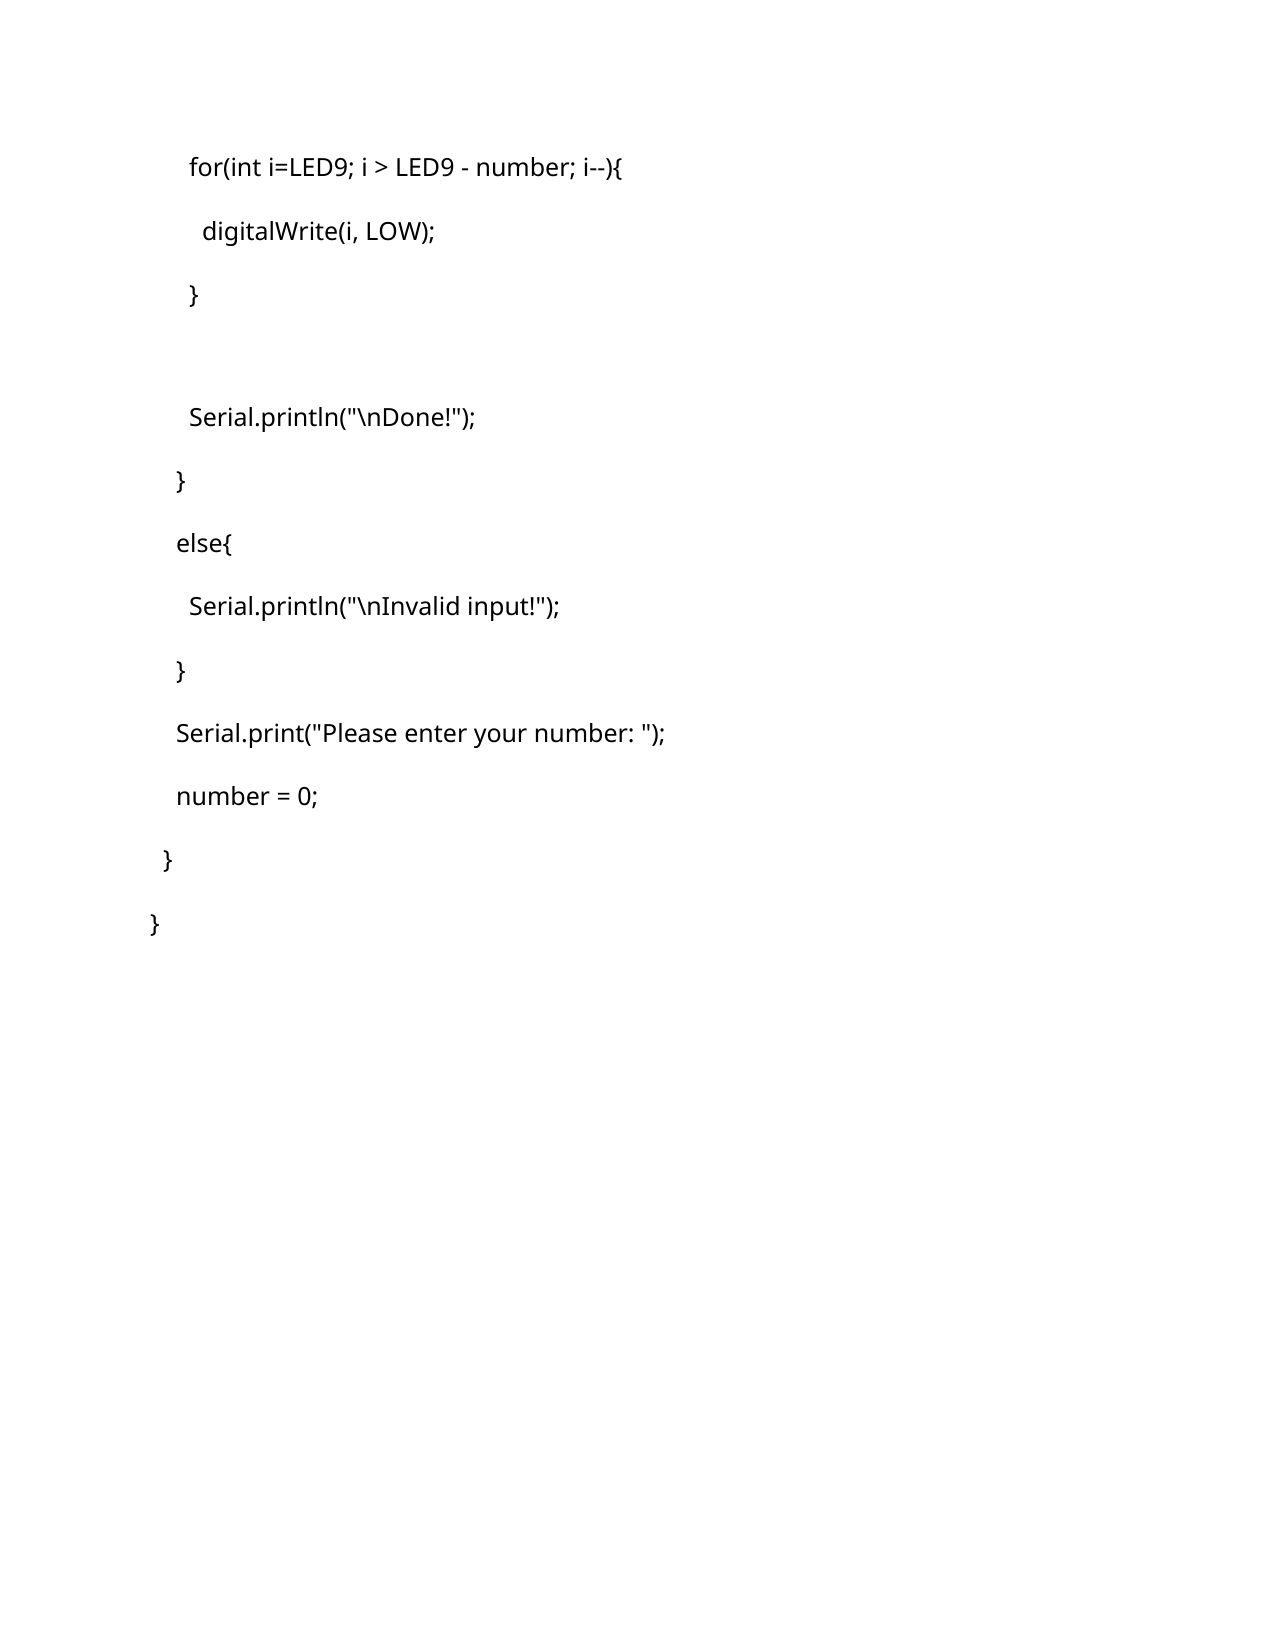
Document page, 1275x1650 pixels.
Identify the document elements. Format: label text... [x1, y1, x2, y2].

text } [150, 276, 1125, 311]
text else{ [150, 526, 1125, 560]
text } [150, 652, 1125, 686]
text } [150, 905, 1125, 939]
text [150, 150, 1125, 184]
text Serial.print("Please enter your number: "); [150, 716, 1125, 749]
text } [150, 842, 1125, 876]
text number = 0; [150, 779, 1125, 813]
text Serial.println("\nDone!"); [150, 399, 1125, 433]
text } [150, 463, 1125, 497]
text Serial.println("\nInvalid input!"); [150, 589, 1125, 623]
text digitalWrite(i, LOW); [150, 213, 1125, 247]
